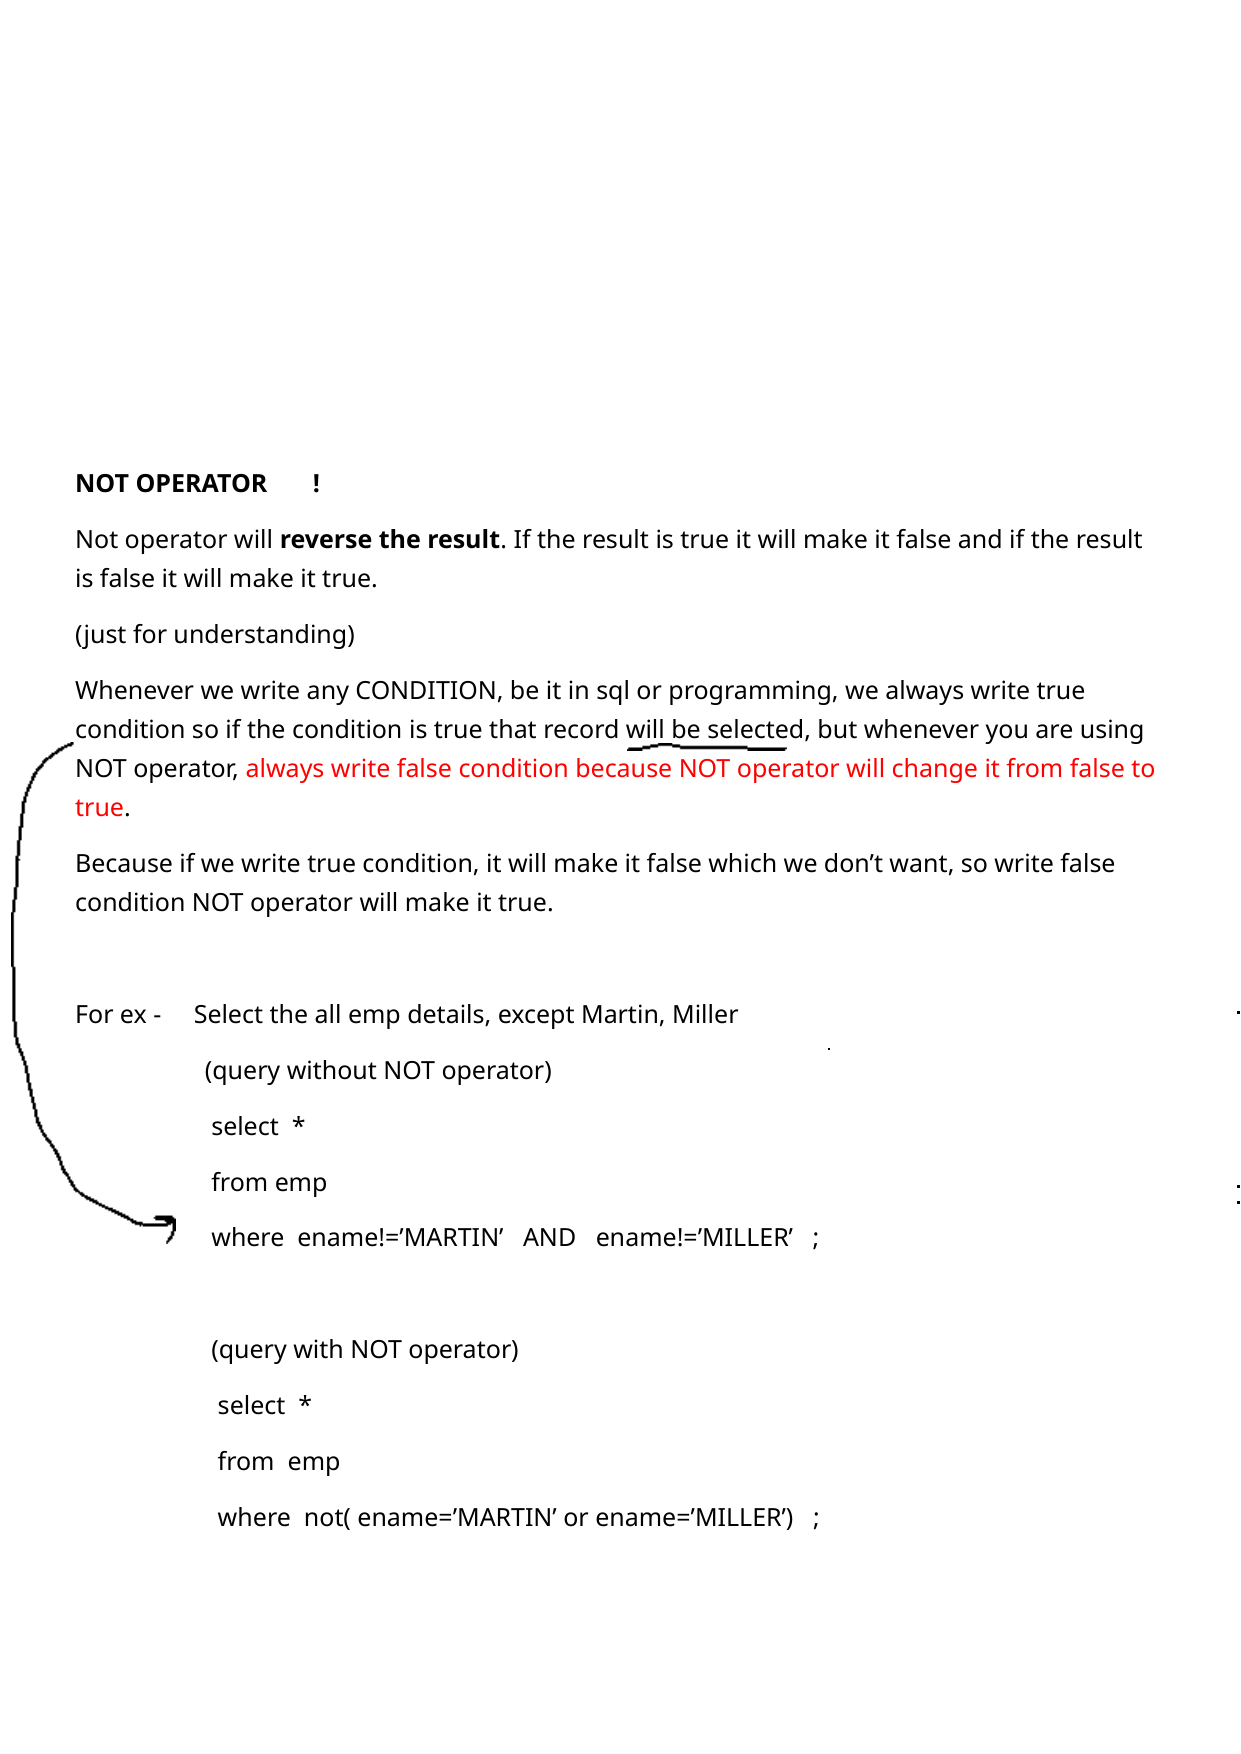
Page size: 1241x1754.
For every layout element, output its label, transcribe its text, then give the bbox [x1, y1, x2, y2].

text (just for understanding) [75, 617, 1165, 651]
picture [627, 743, 787, 751]
text For ex - Select the all emp details, except Martin, Miller [176, 997, 1165, 1031]
text (query with NOT operator) [75, 1332, 1165, 1366]
text Whenever we write any CONDITION, be it in sql or programming, we always write true condition so if the condition is true that record will be selected, but whenever you are using NOT operator, always write false condition because NOT operator will change it from false to true. [75, 672, 1165, 824]
text select * [75, 1387, 1165, 1422]
text select * [176, 1108, 1165, 1142]
picture [11, 742, 176, 1244]
text from emp [75, 1443, 1165, 1477]
text from emp [176, 1164, 1165, 1198]
text where not( ename=’MARTIN’ or ename=’MILLER’) ; [75, 1499, 1165, 1533]
text NOT OPERATOR ! [75, 466, 1165, 500]
text Not operator will reverse the result. If the result is true it will make it false and if the result is false it will make it true. [75, 522, 1165, 595]
text (query without NOT operator) [176, 1052, 1165, 1087]
text where ename!=’MARTIN’ AND ename!=’MILLER’ ; [75, 1220, 1165, 1254]
text Because if we write true condition, it will make it false which we don’t want, so write false condition NOT operator will make it true. [176, 846, 1165, 919]
